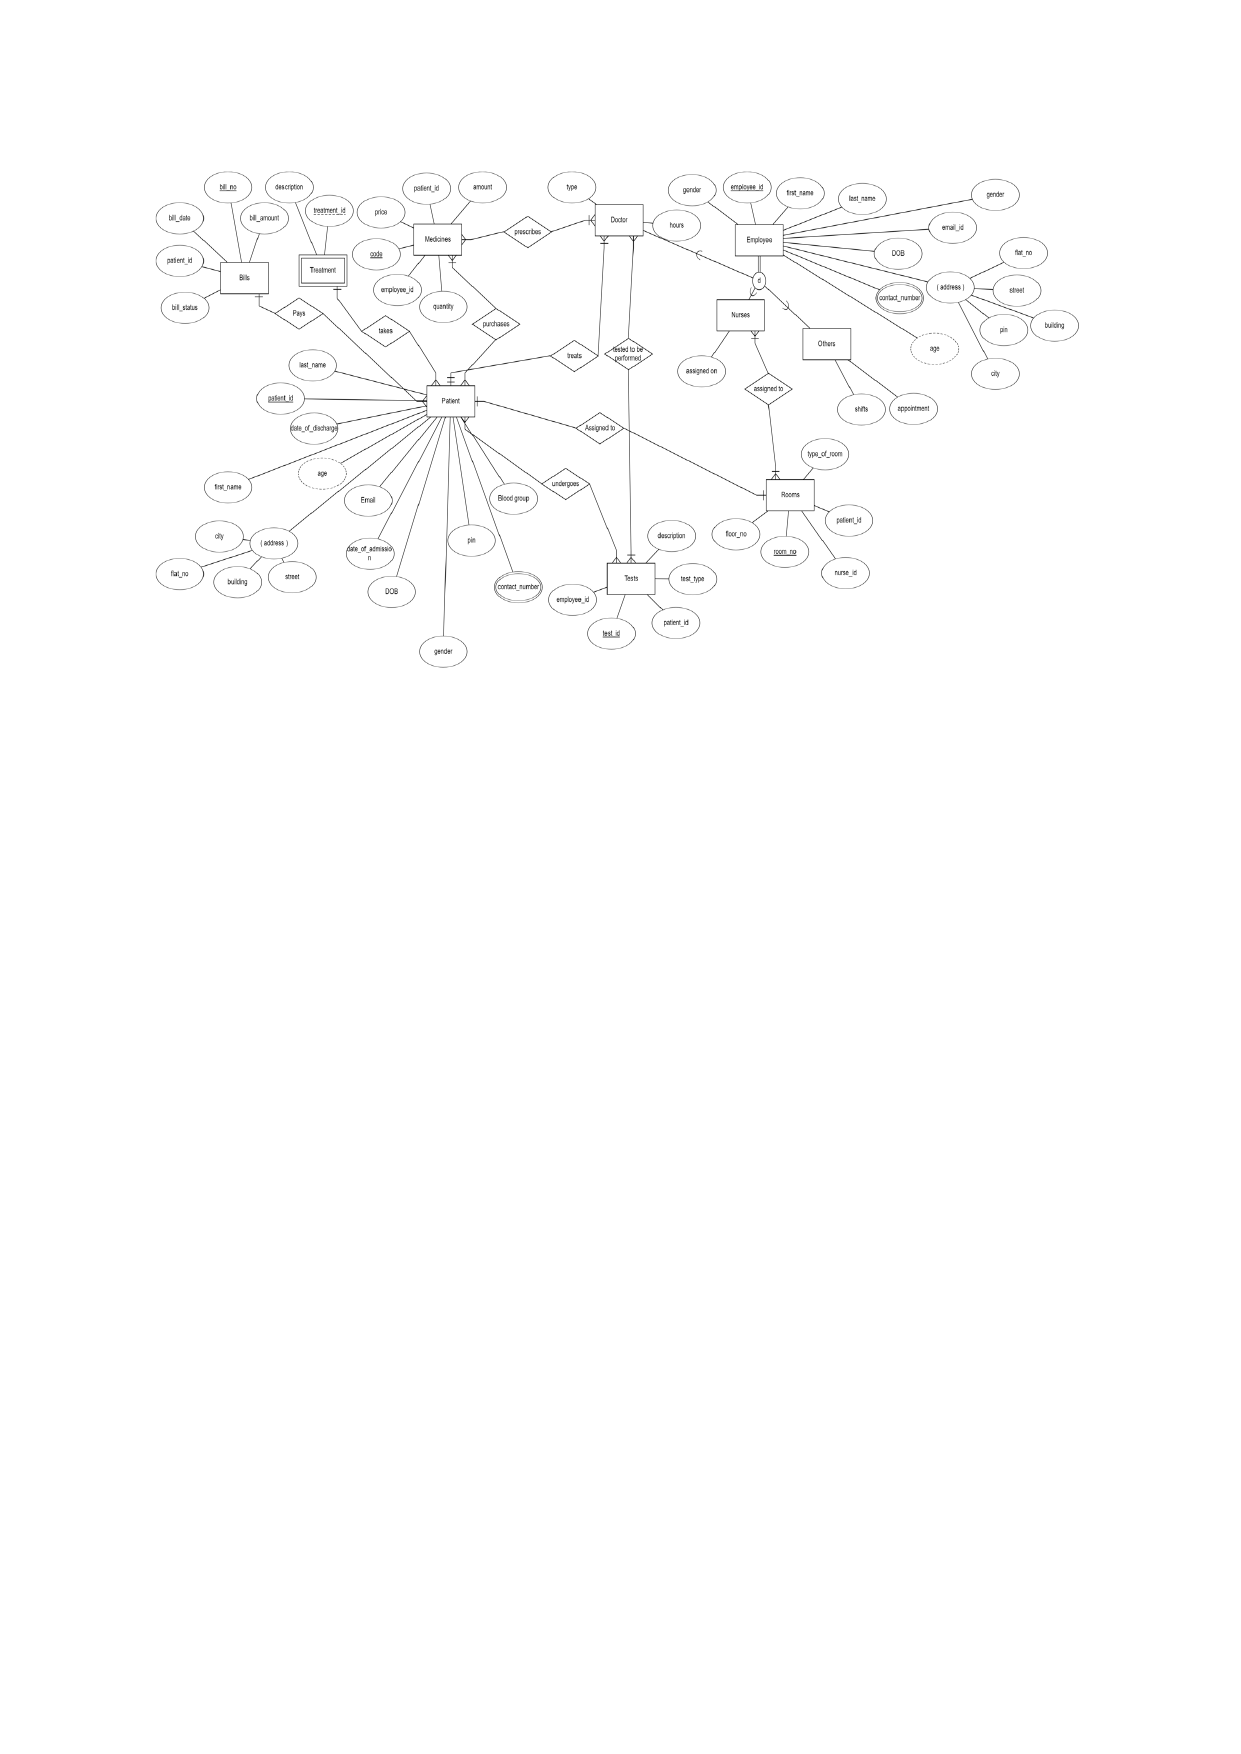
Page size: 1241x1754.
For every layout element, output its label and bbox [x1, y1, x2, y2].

picture [150, 150, 1091, 685]
